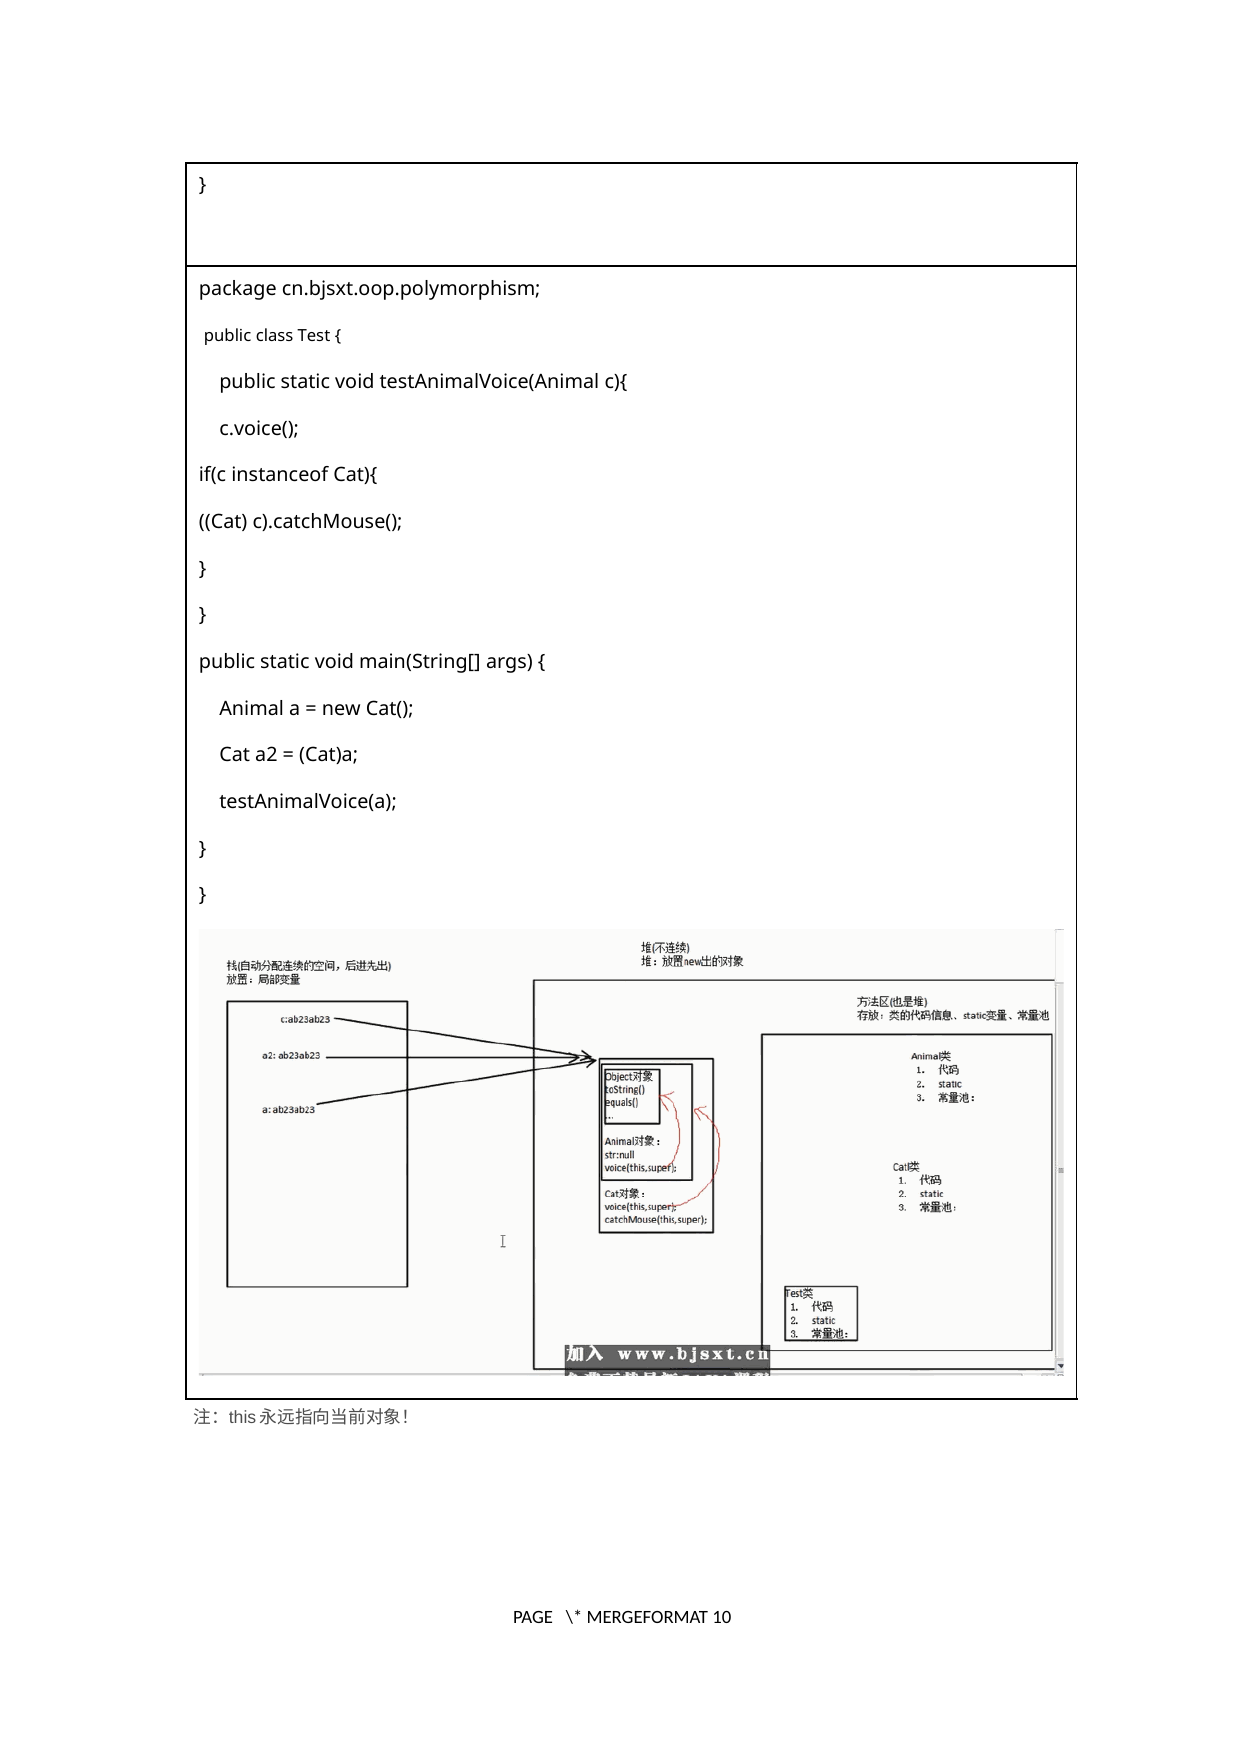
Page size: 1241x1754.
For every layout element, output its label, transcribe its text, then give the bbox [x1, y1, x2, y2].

table_cell package cn.bjsxt.oop.polymorphism; public class Test { public static void testAnimalVoice(Animal c){ c.voice(); if(c instanceof Cat){ ((Cat) c).catchMouse(); } } public static void main(String[] args) { Animal a = new Cat(); Cat a2 = (Cat)a; testAnimalVoice(a); } } [187, 267, 1076, 1398]
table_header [187, 164, 1076, 265]
text 注：this永远指向当前对象！ [187, 1400, 1053, 1432]
picture [198, 929, 1064, 1376]
